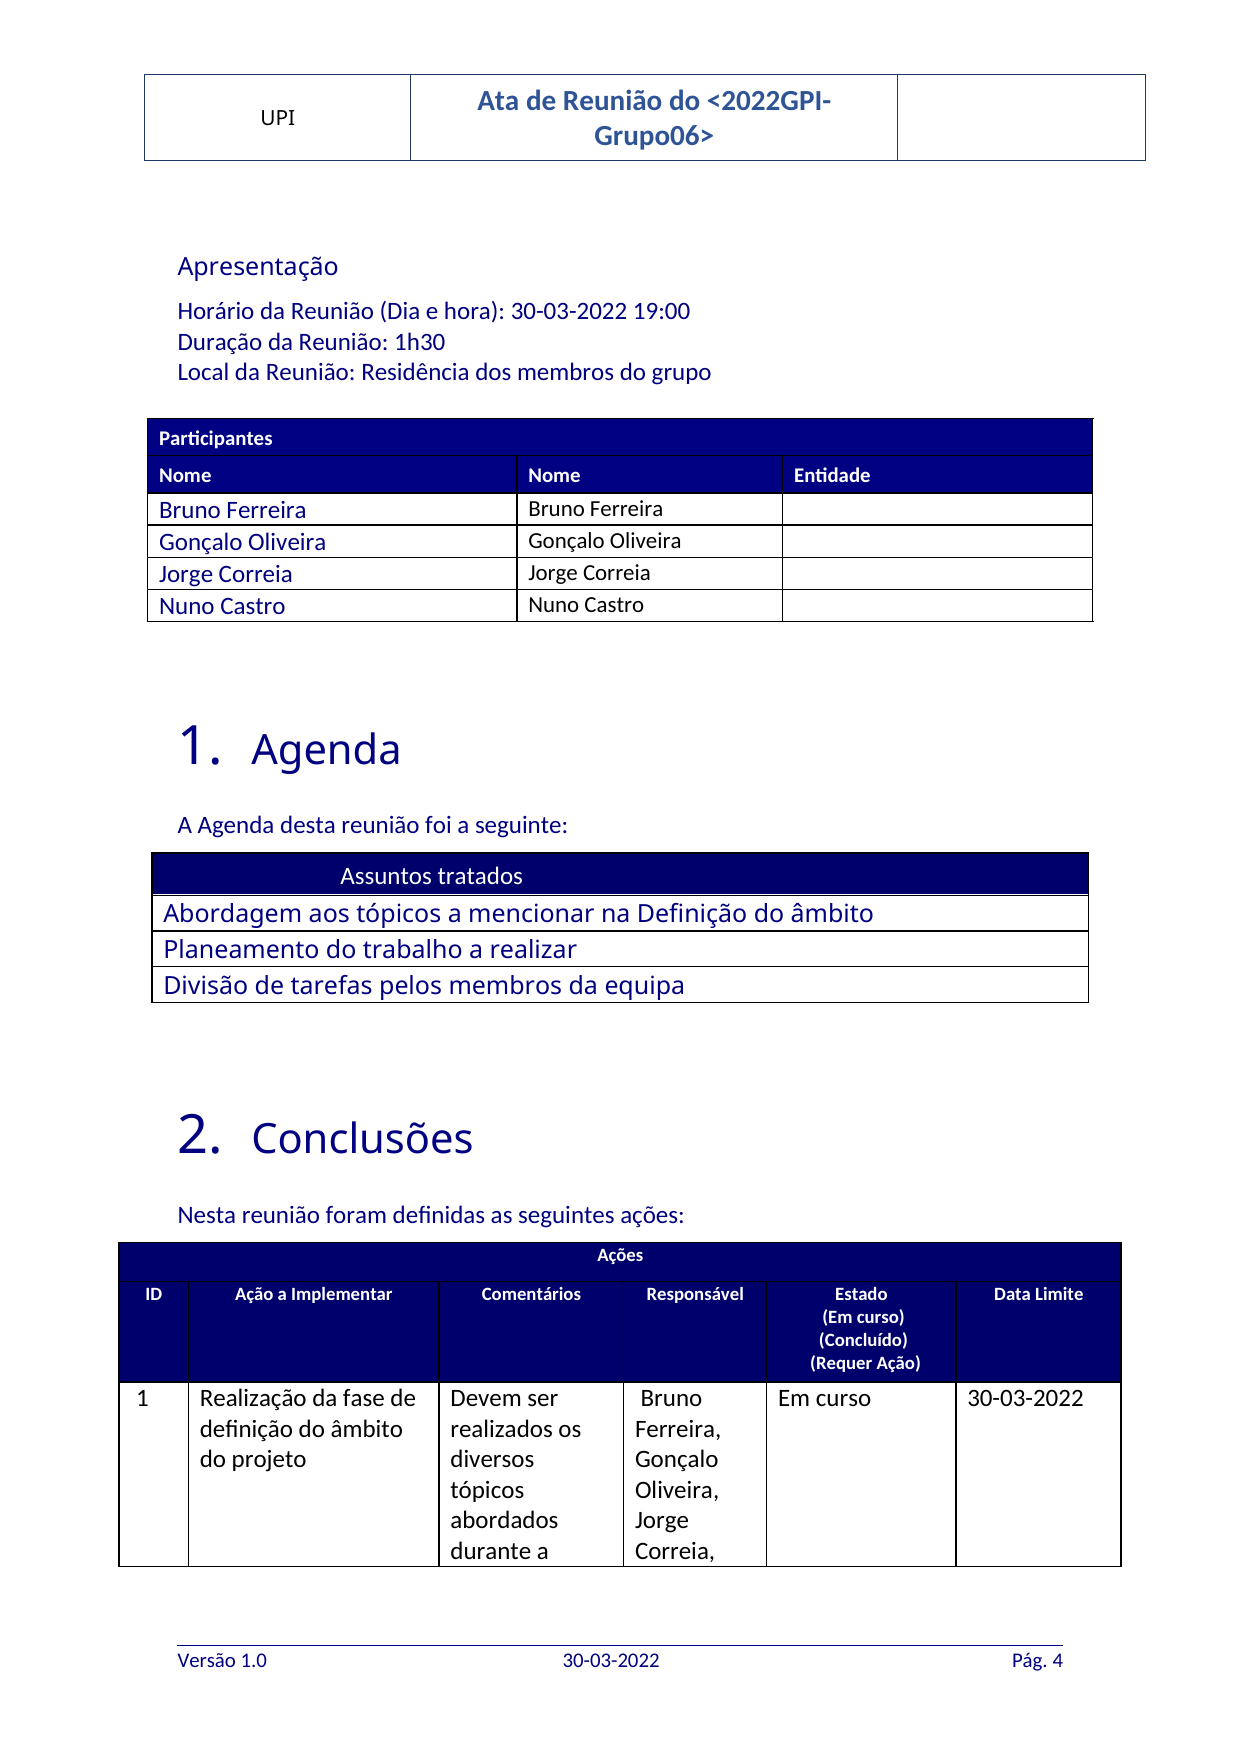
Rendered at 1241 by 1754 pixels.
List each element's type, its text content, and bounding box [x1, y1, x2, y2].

table_cell Comentários [440, 1282, 623, 1381]
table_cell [624, 1383, 766, 1566]
text Conclusões [177, 1096, 1063, 1169]
text Horário da Reunião (Dia e hora): 30-03-2022 19:00 [177, 295, 1063, 326]
table_cell Bruno Ferreira [518, 494, 782, 524]
text Apresentação [177, 249, 1063, 283]
table_cell [783, 590, 1092, 621]
table_cell Gonçalo Oliveira [518, 526, 782, 556]
table_cell Divisão de tarefas pelos membros da equipa [153, 967, 1088, 1001]
table_cell Jorge Correia [148, 558, 516, 588]
table_cell Planeamento do trabalho a realizar [153, 932, 1088, 966]
table_cell Data Limite [957, 1282, 1120, 1381]
text Duração da Reunião: 1h30 [177, 326, 1063, 356]
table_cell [440, 1383, 623, 1566]
table_cell ID [120, 1282, 188, 1381]
table_header Participantes [148, 419, 1092, 455]
table_cell [783, 526, 1092, 556]
table_cell Nome [518, 456, 782, 492]
table_cell Nuno Castro [518, 590, 782, 621]
text Nesta reunião foram definidas as seguintes ações: [177, 1199, 1063, 1229]
table_header Assuntos tratados [153, 854, 1088, 894]
table_cell Bruno Ferreira [148, 494, 516, 524]
table_cell 30-03-2022 [957, 1383, 1120, 1566]
table_cell Nome [148, 456, 516, 492]
table_cell Abordagem aos tópicos a mencionar na Definição do âmbito [153, 896, 1088, 930]
table_cell [783, 494, 1092, 524]
table_header Ações [120, 1243, 1120, 1281]
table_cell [189, 1383, 438, 1566]
text Agenda [177, 706, 1063, 780]
table_cell 1 [120, 1383, 188, 1566]
text A Agenda desta reunião foi a seguinte: [177, 809, 1063, 839]
table_cell Gonçalo Oliveira [148, 526, 516, 556]
table_cell Estado (Em curso) (Concluído) (Requer Ação) [767, 1282, 955, 1381]
table_cell Entidade [783, 456, 1092, 492]
table_cell Em curso [767, 1383, 955, 1566]
table_cell Ação a Implementar [189, 1282, 438, 1381]
table_cell [783, 558, 1092, 588]
table_cell Nuno Castro [148, 590, 516, 621]
table_cell Jorge Correia [518, 558, 782, 588]
table_cell Responsável [624, 1282, 766, 1381]
text Local da Reunião: Residência dos membros do grupo [177, 356, 1063, 387]
